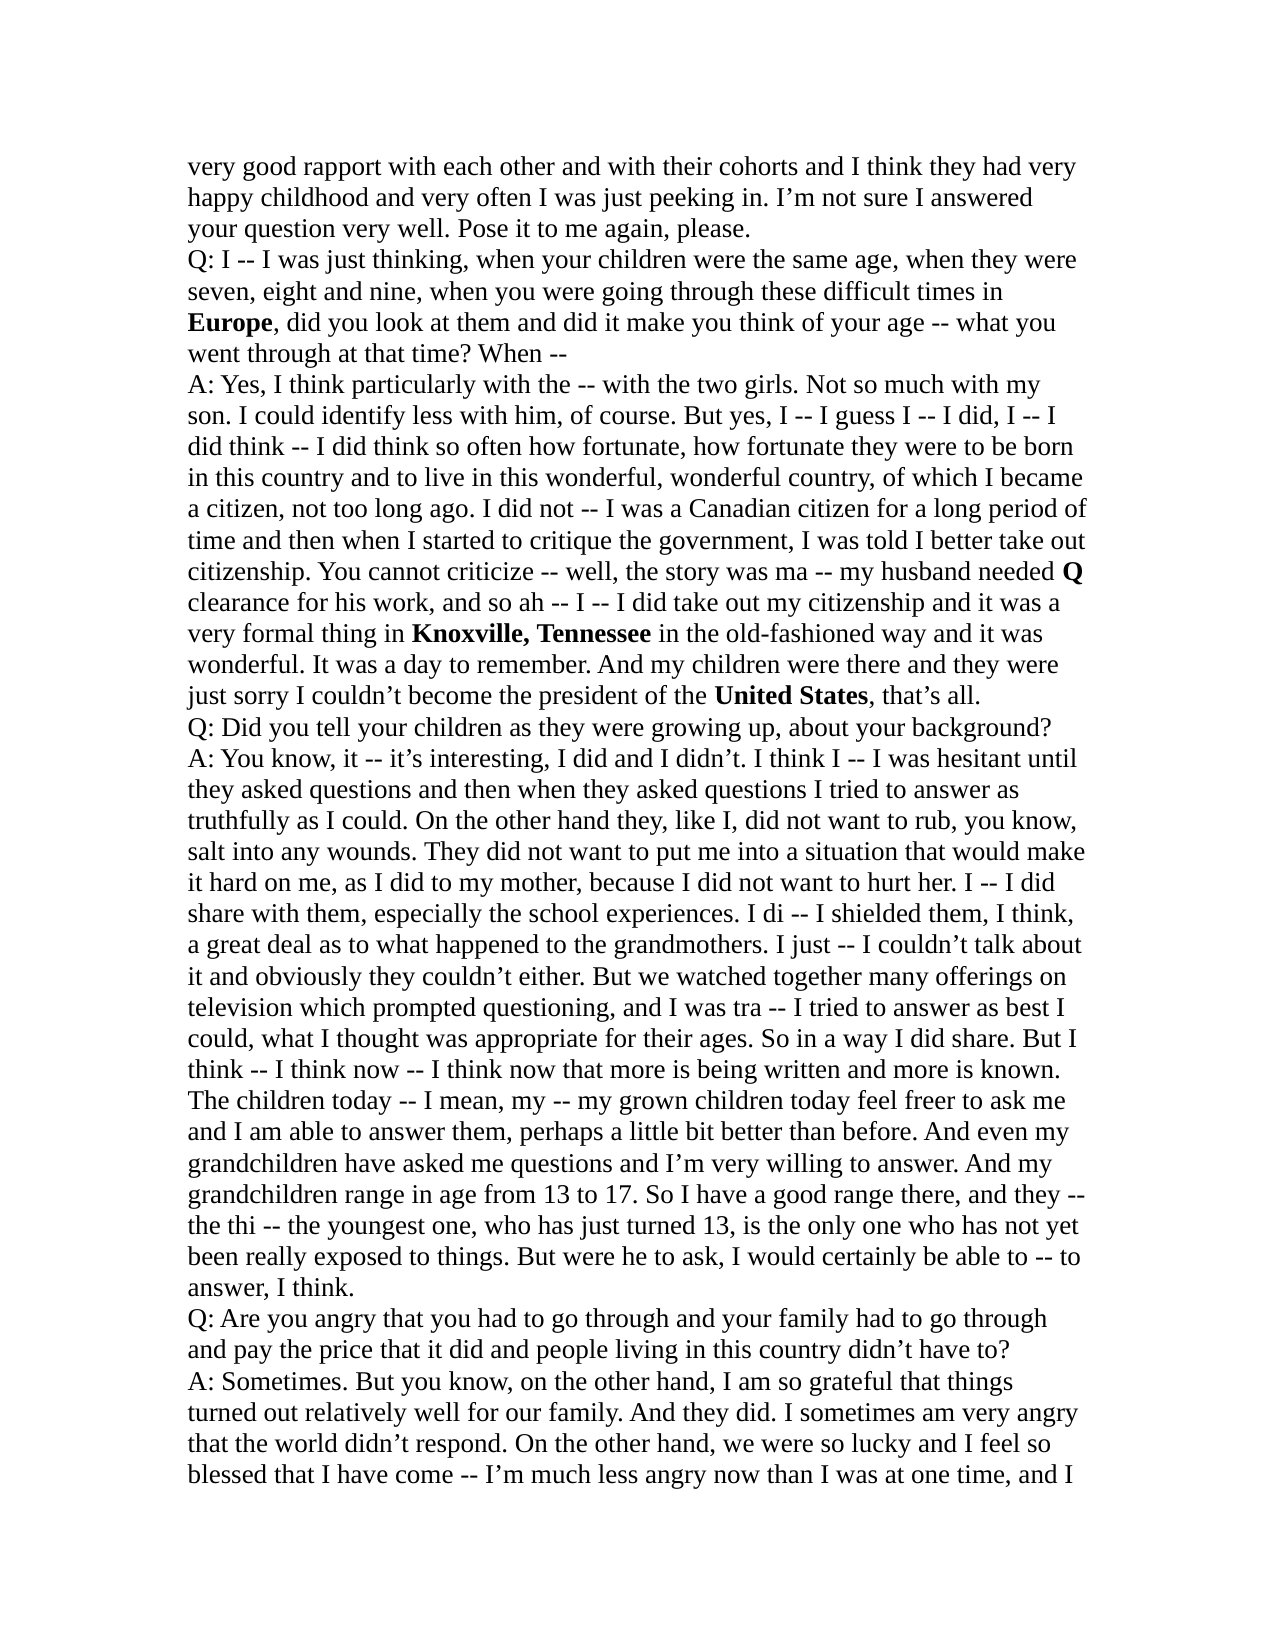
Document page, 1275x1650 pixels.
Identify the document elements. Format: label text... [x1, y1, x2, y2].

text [187, 1396, 1087, 1489]
text A: You know, it -- it’s interesting, I did and I didn’t. I think I -- I was hesitant until they asked questions and then when they asked questions I tried to answer as truthfully as I could. On the other hand they, like I, did not want to rub, you know, salt into any wounds. They did not want to put me into a situation that would make it hard on me, as I did to my mother, because I did not want to hurt her. I -- I did share with them, especially the school experiences. I di -- I shielded them, I think, a great deal as to what happened to the grandmothers. I just -- I couldn’t talk about it and obviously they couldn’t either. But we watched together many offerings on television which prompted questioning, and I was tra -- I tried to answer as best I could, what I thought was appropriate for their ages. So in a way I did share. But I think -- I think now -- I think now that more is being written and more is known. The children today -- I mean, my -- my grown children today feel freer to ask me and I am able to answer them, perhaps a little bit better than before. And even my grandchildren have asked me questions and I’m very willing to answer. And my grandchildren range in age from 13 to 17. So I have a good range there, and they -- the thi -- the youngest one, who has just turned 13, is the only one who has not yet been really exposed to things. But were he to ask, I would certainly be able to -- to answer, I think. [187, 773, 1087, 1333]
text Q: Did you tell your children as they were growing up, about your background? [187, 742, 1087, 773]
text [187, 150, 1087, 274]
text A: Yes, I think particularly with the -- with the two girls. Not so much with my son. I could identify less with him, of course. But yes, I -- I guess I -- I did, I -- I did think -- I did think so often how fortunate, how fortunate they were to be born in this country and to live in this wonderful, wonderful country, of which I became a citizen, not too long ago. I did not -- I was a Canadian citizen for a long period of time and then when I started to critique the government, I was told I better take out citizenship. You cannot criticize -- well, the story was ma -- my husband needed Q clearance for his work, and so ah -- I -- I did take out my citizenship and it was a very formal thing in Knoxville, Tennessee in the old-fashioned way and it was wonderful. It was a day to remember. And my children were there and they were just sorry I couldn’t become the president of the United States, that’s all. [187, 399, 1087, 742]
text Q: I -- I was just thinking, when your children were the same age, when they were seven, eight and nine, when you were going through these difficult times in Europe, did you look at them and did it make you think of your age -- what you went through at that time? When -- [187, 274, 1087, 399]
text Q: Are you angry that you had to go through and your family had to go through and pay the price that it did and people living in this country didn’t have to? [187, 1333, 1087, 1396]
